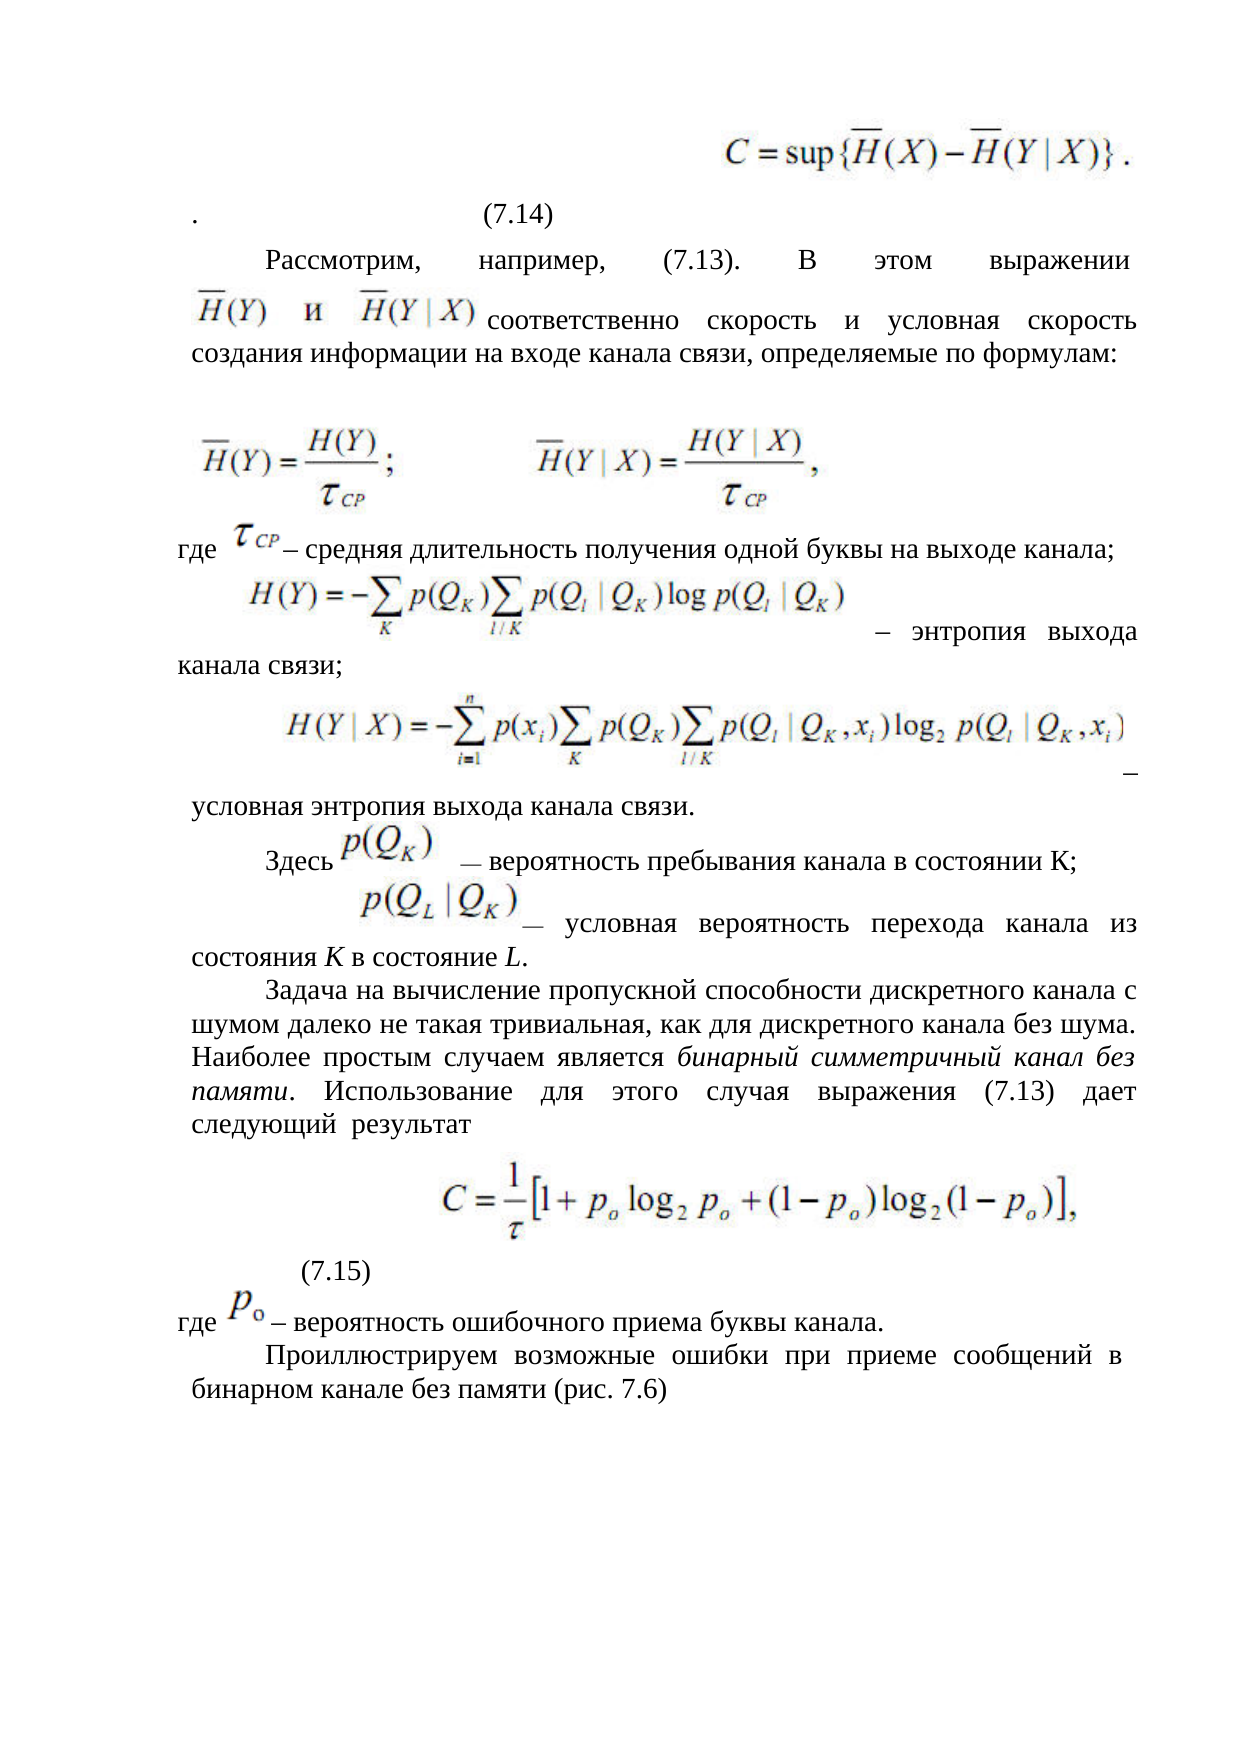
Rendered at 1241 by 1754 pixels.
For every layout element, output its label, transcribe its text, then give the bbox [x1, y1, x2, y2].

picture [359, 876, 523, 933]
picture [191, 275, 487, 330]
text Здесь — вероятность пребывания канала в состоянии К; [191, 821, 1138, 877]
picture [438, 1152, 1131, 1247]
picture [721, 118, 1138, 190]
text Проиллюстрируем возможные ошибки при приеме сообщений в бинарном канале без памяти (рис. 7.6) [191, 1337, 1138, 1404]
text Задача на вычисление пропускной способности дискретного канала с шумом далеко не такая тривиальная, как для дискретного канала без шума. Наиболее простым случаем является бинарный симметричный канал без памяти. Использование для этого случая выражения (7.13) дает следующий результат [191, 972, 1138, 1140]
picture [340, 821, 446, 871]
text — условная вероятность перехода канала из состояния K в состояние L. [191, 877, 1138, 972]
picture [191, 415, 879, 559]
text Рассмотрим, например, (7.13). В этом выражении соответственно скорость и условная скорость создания информации на входе канала связи, определяемые по формулам: [191, 242, 1138, 369]
picture [270, 680, 1124, 782]
picture [242, 564, 847, 641]
text где – средняя длительность получения одной буквы на выходе канала; [177, 516, 1138, 565]
picture [224, 1286, 272, 1332]
text где – вероятность ошибочного приема буквы канала. [177, 1286, 1138, 1337]
